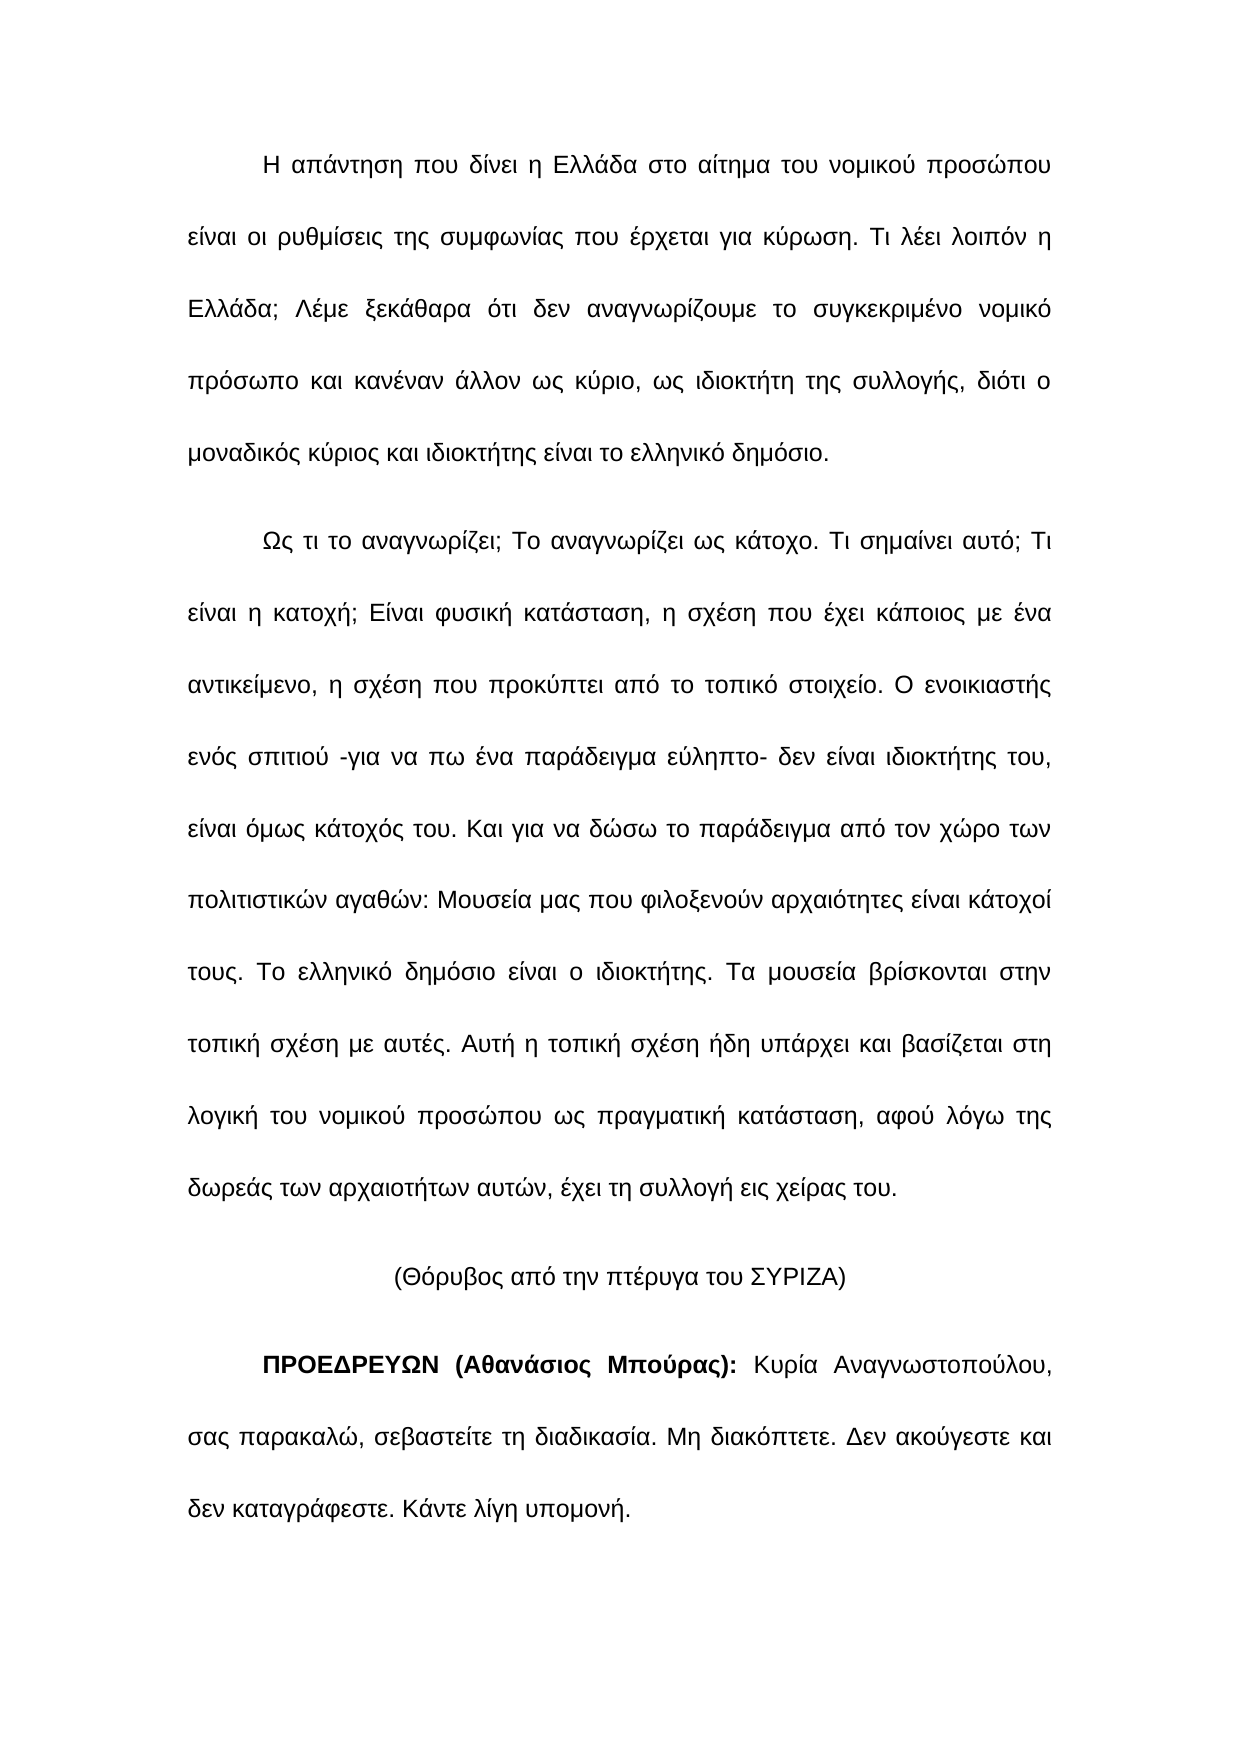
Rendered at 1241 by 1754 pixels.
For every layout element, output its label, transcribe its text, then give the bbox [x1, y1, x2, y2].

text Η απάντηση που δίνει η Ελλάδα στο αίτημα του νομικού προσώπου είναι οι ρυθμίσεις της συμφωνίας που έρχεται για κύρωση. Τι λέει λοιπόν η Ελλάδα; Λέμε ξεκάθαρα ότι δεν αναγνωρίζουμε το συγκεκριμένο νομικό πρόσωπο και κανέναν άλλον ως κύριο, ως ιδιοκτήτη της συλλογής, διότι ο μοναδικός κύριος και ιδιοκτήτης είναι το ελληνικό δημόσιο. [187, 150, 1053, 466]
text Ως τι το αναγνωρίζει; Το αναγνωρίζει ως κάτοχο. Τι σημαίνει αυτό; Τι είναι η κατοχή; Είναι φυσική κατάσταση, η σχέση που έχει κάποιος με ένα αντικείμενο, η σχέση που προκύπτει από το τοπικό στοιχείο. Ο ενοικιαστής ενός σπιτιού -για να πω ένα παράδειγμα εύληπτο- δεν είναι ιδιοκτήτης του, είναι όμως κάτοχός του. Και για να δώσω το παράδειγμα από τον χώρο των πολιτιστικών αγαθών: Μουσεία μας που φιλοξενούν αρχαιότητες είναι κάτοχοί τους. Το ελληνικό δημόσιο είναι ο ιδιοκτήτης. Τα μουσεία βρίσκονται στην τοπική σχέση με αυτές. Αυτή η τοπική σχέση ήδη υπάρχει και βασίζεται στη λογική του νομικού προσώπου ως πραγματική κατάσταση, αφού λόγω της δωρεάς των αρχαιοτήτων αυτών, έχει τη συλλογή εις χείρας του. [187, 526, 1053, 1202]
text (Θόρυβος από την πτέρυγα του ΣΥΡΙΖΑ) [187, 1261, 1053, 1290]
text ΠΡΟΕΔΡΕΥΩΝ (Αθανάσιος Μπούρας): Κυρία Αναγνωστοπούλου, σας παρακαλώ, σεβαστείτε τη διαδικασία. Μη διακόπτετε. Δεν ακούγεστε και δεν καταγράφεστε. Κάντε λίγη υπομονή. [187, 1350, 1053, 1522]
